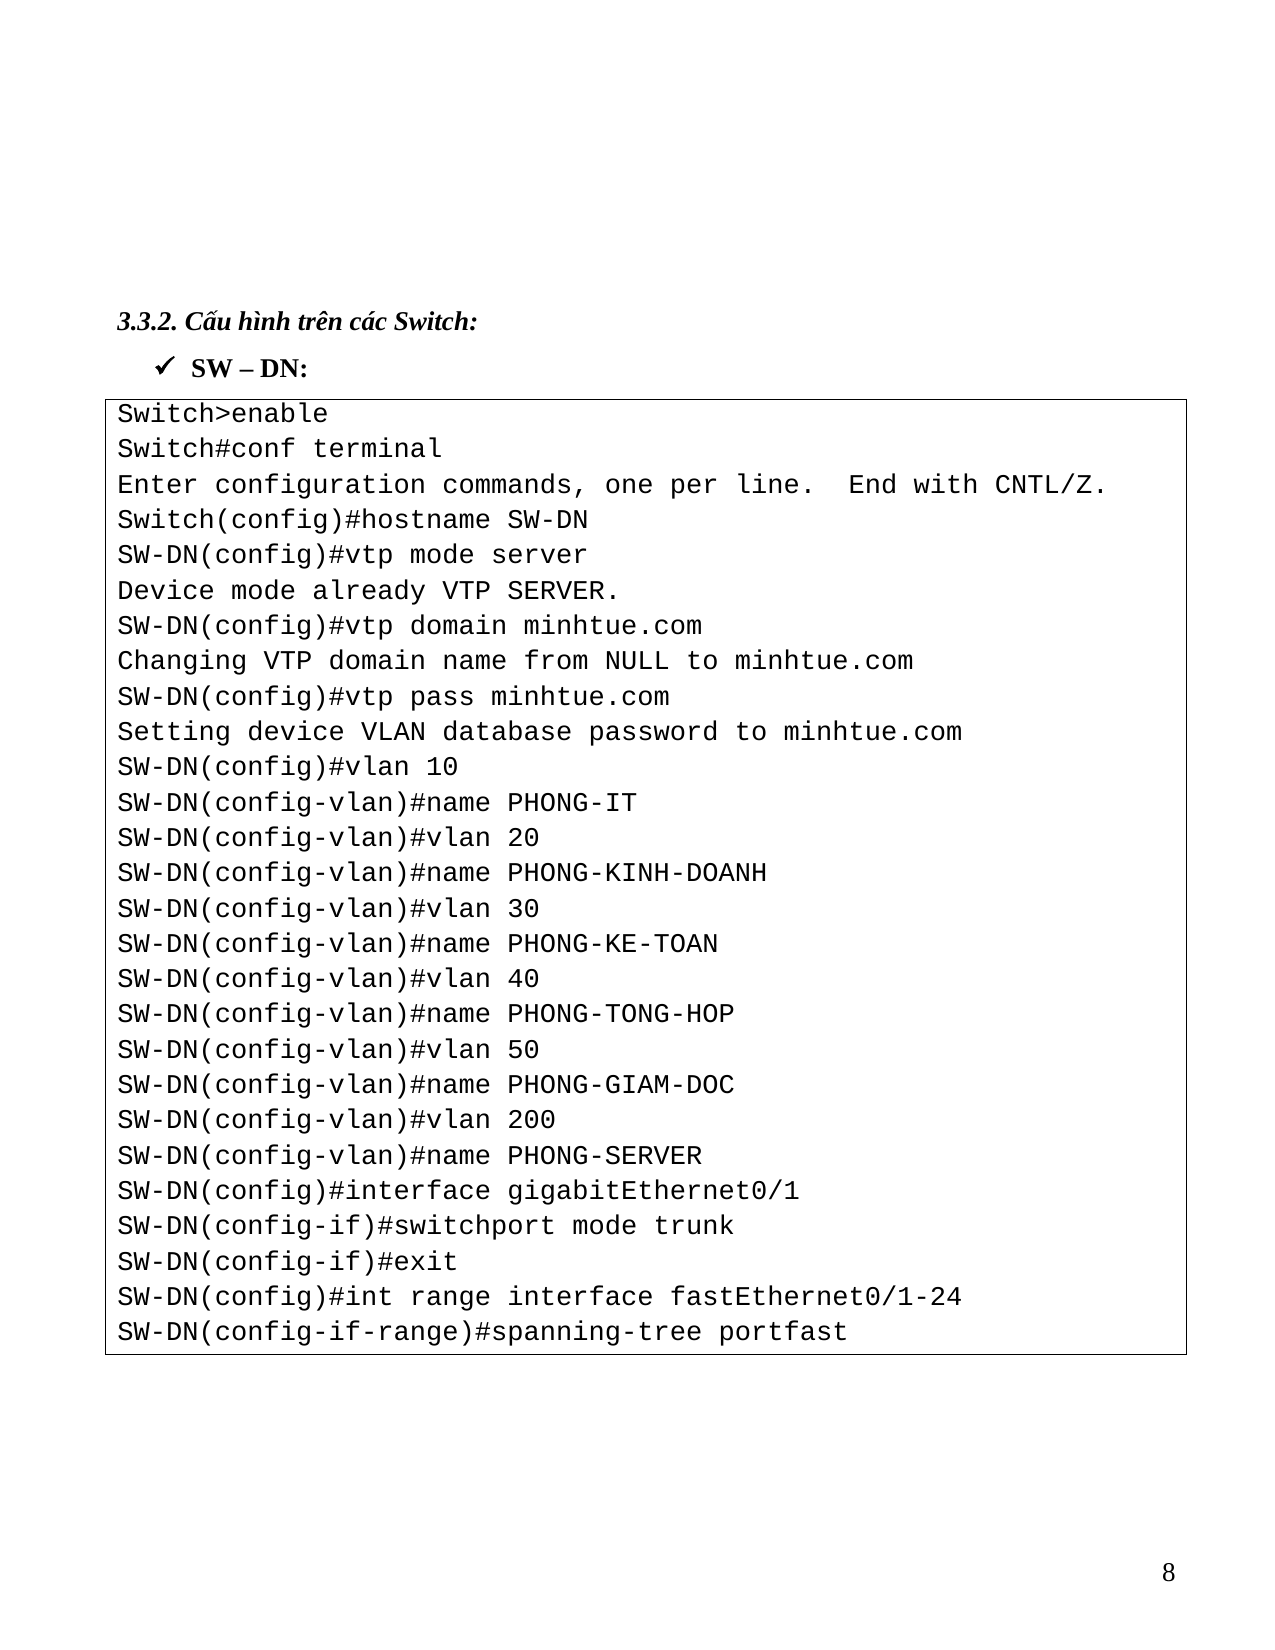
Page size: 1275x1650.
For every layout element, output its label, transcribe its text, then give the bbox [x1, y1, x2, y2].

subtitle 3.3.2. Cấu hình trên các Switch: [117, 305, 1175, 337]
table_header Switch>enable Switch#conf terminal Enter configuration commands, one per line. End with CNTL/Z. Switch(config)#hostname SW-DN SW-DN(config)#vtp mode server Device mode already VTP SERVER. SW-DN(config)#vtp domain minhtue.com Changing VTP domain name from NULL to minhtue.com SW-DN(config)#vtp pass minhtue.com Setting device VLAN database password to minhtue.com SW-DN(config)#vlan 10 SW-DN(config-vlan)#name PHONG-IT SW-DN(config-vlan)#vlan 20 SW-DN(config-vlan)#name PHONG-KINH-DOANH SW-DN(config-vlan)#vlan 30 SW-DN(config-vlan)#name PHONG-KE-TOAN SW-DN(config-vlan)#vlan 40 SW-DN(config-vlan)#name PHONG-TONG-HOP SW-DN(config-vlan)#vlan 50 SW-DN(config-vlan)#name PHONG-GIAM-DOC SW-DN(config-vlan)#vlan 200 SW-DN(config-vlan)#name PHONG-SERVER SW-DN(config)#interface gigabitEthernet0/1 SW-DN(config-if)#switchport mode trunk SW-DN(config-if)#exit SW-DN(config)#int range interface fastEthernet0/1-24 SW-DN(config-if-range)#spanning-tree portfast [106, 400, 1186, 1353]
list SW – DN: [153, 352, 1175, 383]
